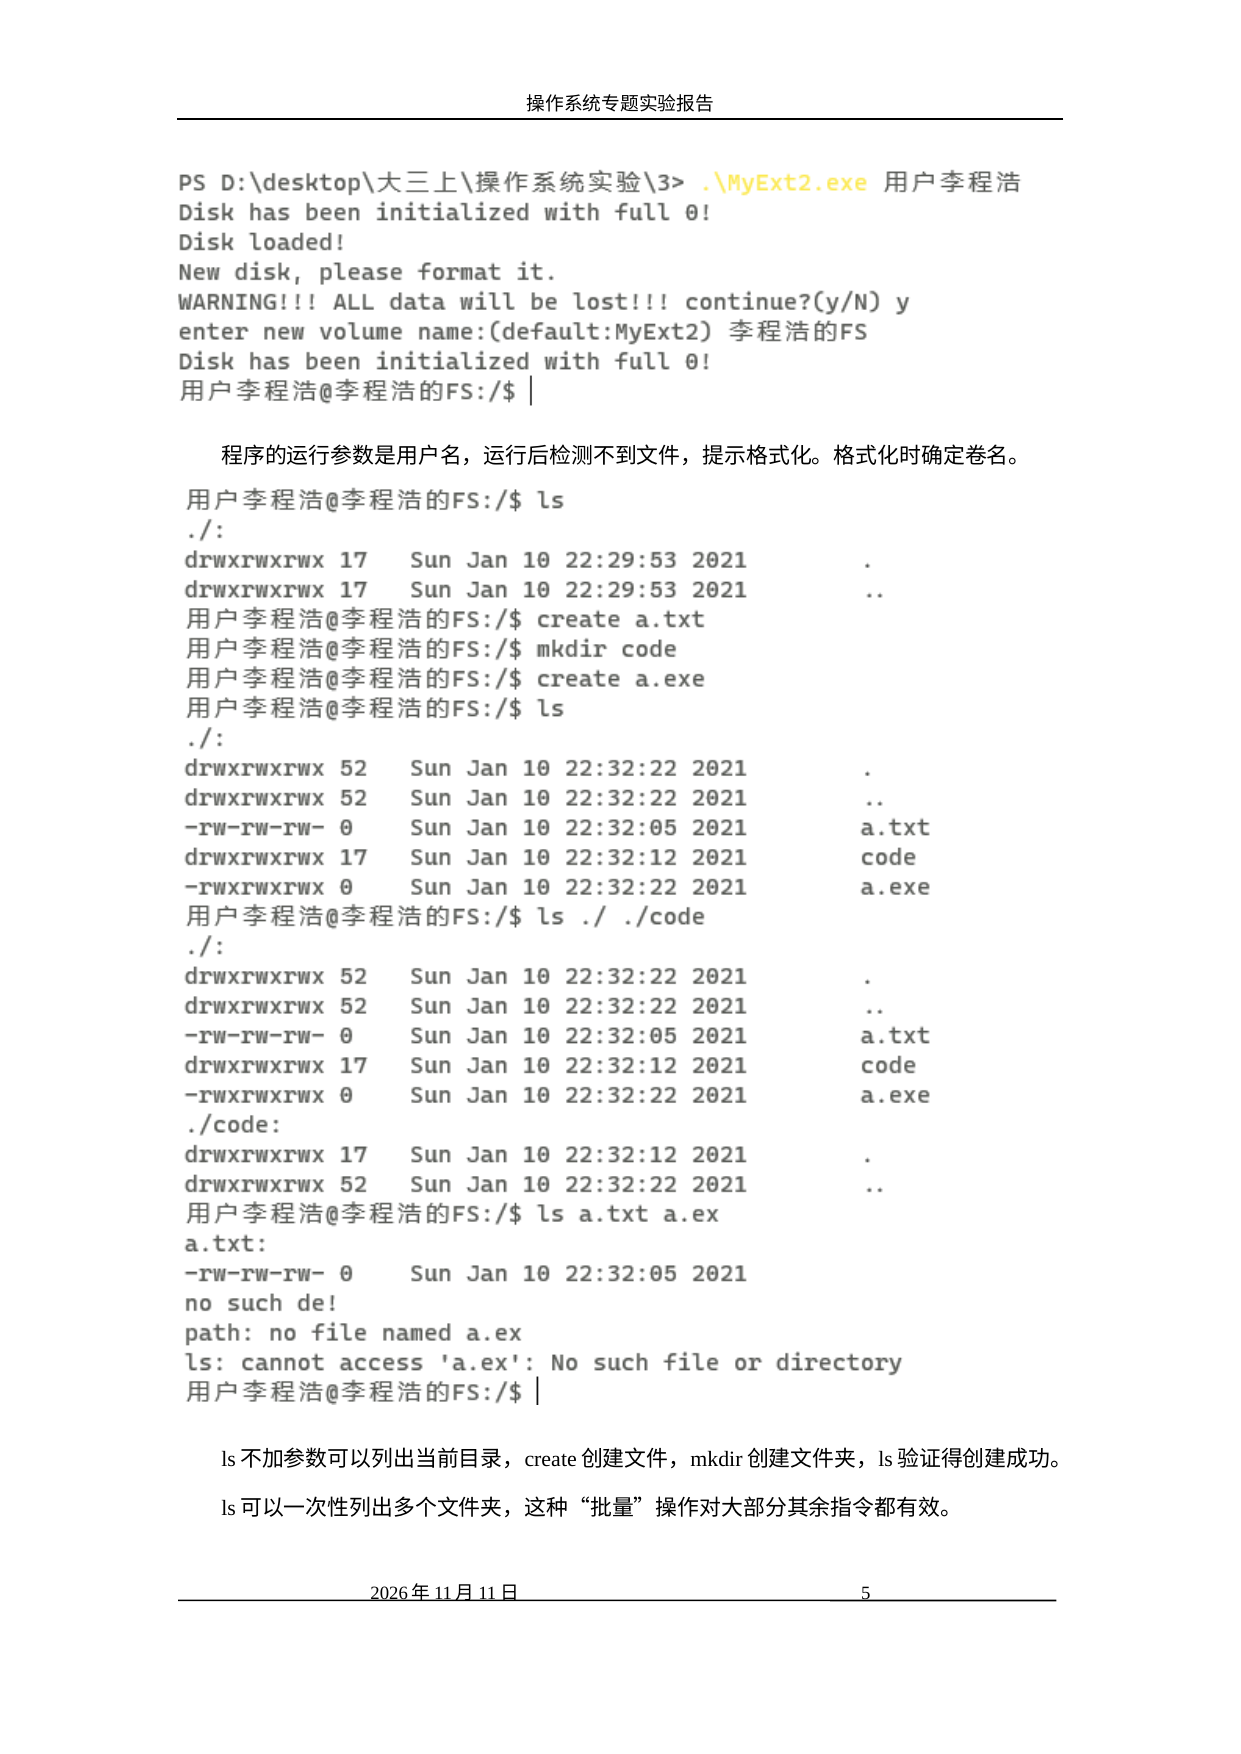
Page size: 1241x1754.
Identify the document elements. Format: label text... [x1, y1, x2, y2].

picture [177, 165, 1045, 412]
text ls不加参数可以列出当前目录，create创建文件，mkdir创建文件夹，ls验证得创建成功。 [177, 1441, 1063, 1473]
text ls可以一次性列出多个文件夹，这种“批量”操作对大部分其余指令都有效。 [177, 1489, 1063, 1522]
text 程序的运行参数是用户名，运行后检测不到文件，提示格式化。格式化时确定卷名。 [177, 438, 1063, 470]
picture [177, 486, 950, 1405]
